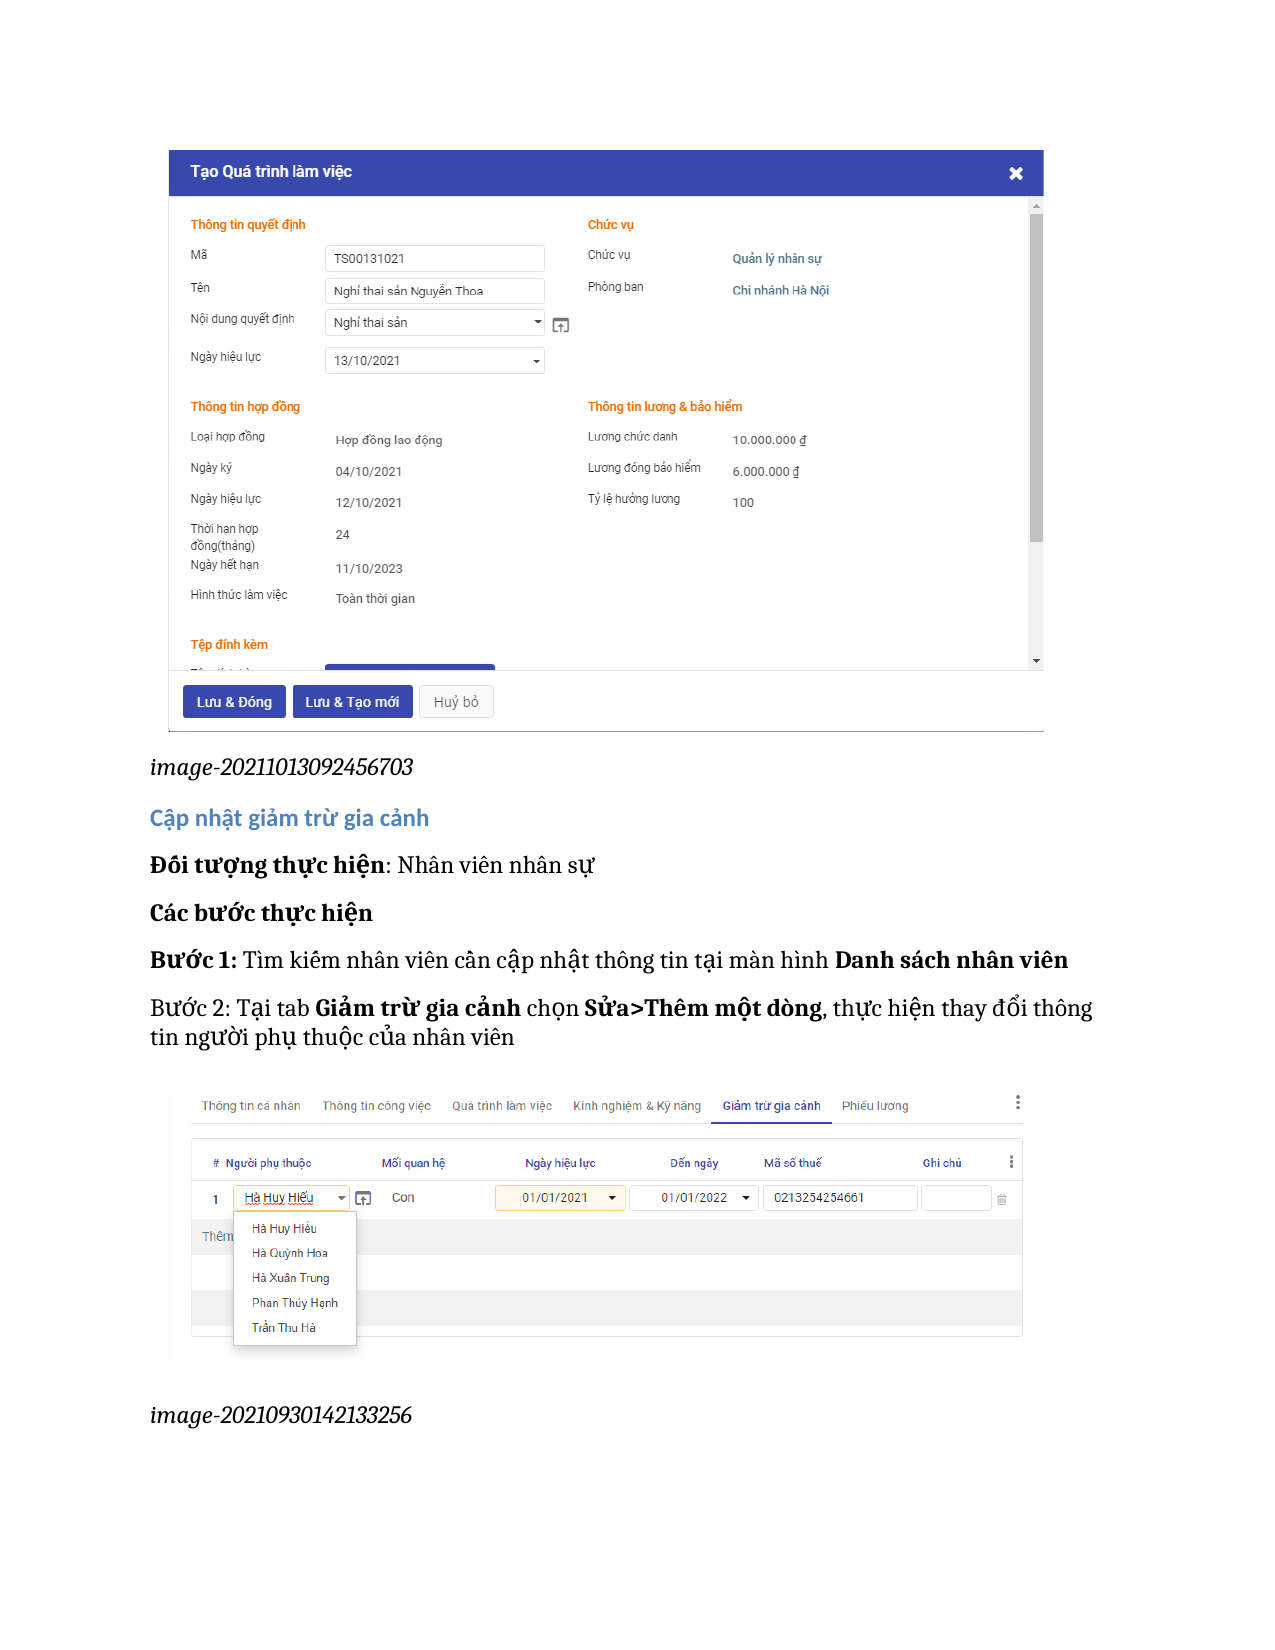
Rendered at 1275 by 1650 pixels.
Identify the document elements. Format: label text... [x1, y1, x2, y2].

text image-20211013092456703 [150, 752, 1125, 781]
picture [168, 150, 1044, 732]
text Các bước thực hiện [150, 899, 1125, 928]
text Bước 2: Tại tab Giảm trừ gia cảnh chọn Sửa>Thêm một dòng, thực hiện thay đổi thông tin người phụ thuộc của nhân viên [150, 994, 1125, 1051]
text Bước 1: Tìm kiếm nhân viên cần cập nhật thông tin tại màn hình Danh sách nhân viên [150, 946, 1125, 975]
subtitle Cập nhật giảm trừ gia cảnh [150, 802, 1125, 833]
text Đối tượng thực hiện: Nhân viên nhân sự [150, 851, 1125, 880]
picture [168, 1070, 1044, 1381]
text image-20210930142133256 [150, 1401, 1125, 1430]
